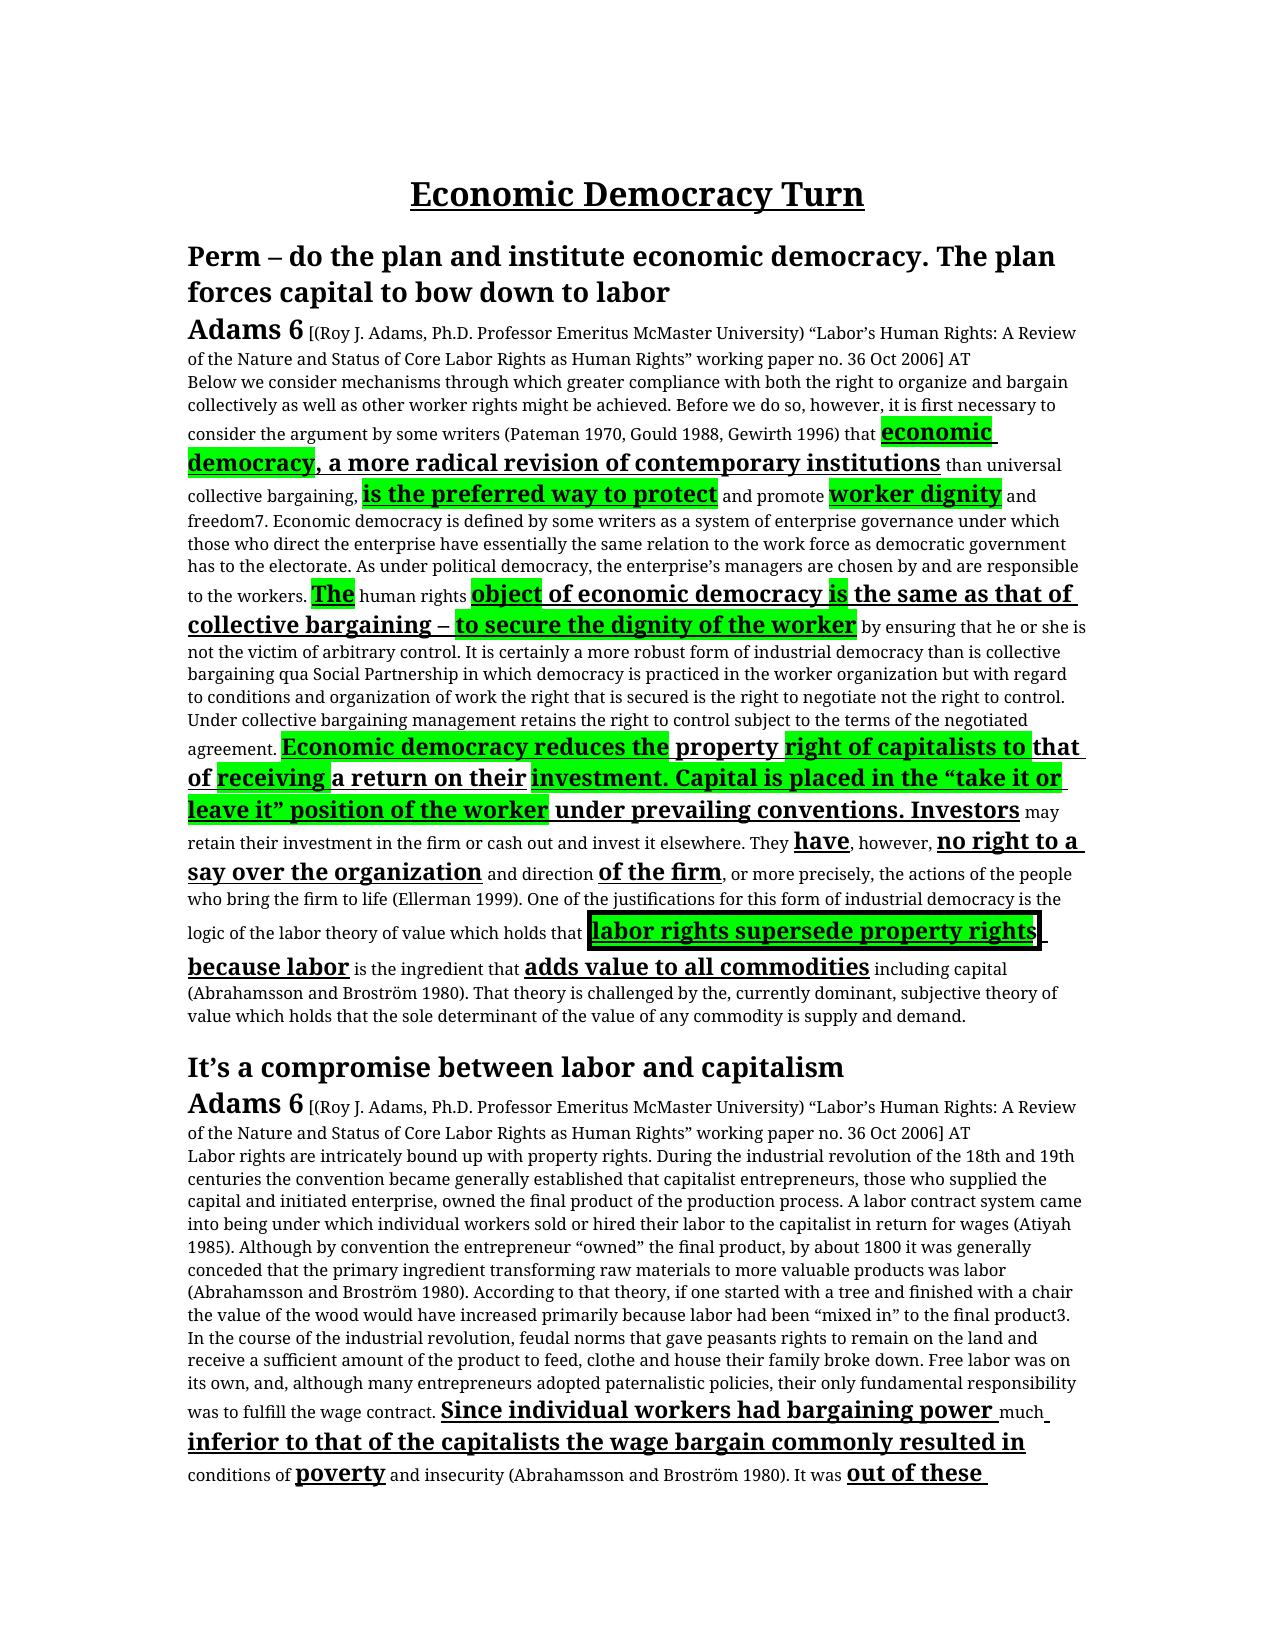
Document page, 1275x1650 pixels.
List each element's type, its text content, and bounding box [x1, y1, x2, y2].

subtitle It’s a compromise between labor and capitalism [187, 1048, 1087, 1085]
text Below we consider mechanisms through which greater compliance with both the right to organize and bargain collectively as well as other worker rights might be achieved. Before we do so, however, it is first necessary to consider the argument by some writers (Pateman 1970, Gould 1988, Gewirth 1996) that economic democracy, a more radical revision of contemporary institutions than universal collective bargaining, is the preferred way to protect and promote worker dignity and freedom7. Economic democracy is defined by some writers as a system of enterprise governance under which those who direct the enterprise have essentially the same relation to the work force as democratic government has to the electorate. As under political democracy, the enterprise’s managers are chosen by and are responsible to the workers. The human rights object of economic democracy is the same as that of collective bargaining – to secure the dignity of the worker by ensuring that he or she is not the victim of arbitrary control. It is certainly a more robust form of industrial democracy than is collective bargaining qua Social Partnership in which democracy is practiced in the worker organization but with regard to conditions and organization of work the right that is secured is the right to negotiate not the right to control. Under collective bargaining management retains the right to control subject to the terms of the negotiated agreement. Economic democracy reduces the property right of capitalists to that of receiving a return on their investment. Capital is placed in the “take it or leave it” position of the worker under prevailing conventions. Investors may retain their investment in the firm or cash out and invest it elsewhere. They have, however, no right to a say over the organization and direction of the firm, or more precisely, the actions of the people who bring the firm to life (Ellerman 1999). One of the justifications for this form of industrial democracy is the logic of the labor theory of value which holds that labor rights supersede property rights because labor is the ingredient that adds value to all commodities including capital (Abrahamsson and Broström 1980). That theory is challenged by the, currently dominant, subjective theory of value which holds that the sole determinant of the value of any commodity is supply and demand. [187, 370, 1087, 1027]
subtitle Economic Democracy Turn [187, 171, 1087, 216]
subtitle Perm – do the plan and institute economic democracy. The plan forces capital to bow down to labor [187, 237, 1087, 311]
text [187, 1144, 1087, 1488]
text Adams 6 [(Roy J. Adams, Ph.D. Professor Emeritus McMaster University) “Labor’s Human Rights: A Review of the Nature and Status of Core Labor Rights as Human Rights” working paper no. 36 Oct 2006] AT [187, 1085, 1087, 1144]
text Adams 6 [(Roy J. Adams, Ph.D. Professor Emeritus McMaster University) “Labor’s Human Rights: A Review of the Nature and Status of Core Labor Rights as Human Rights” working paper no. 36 Oct 2006] AT [187, 311, 1087, 370]
